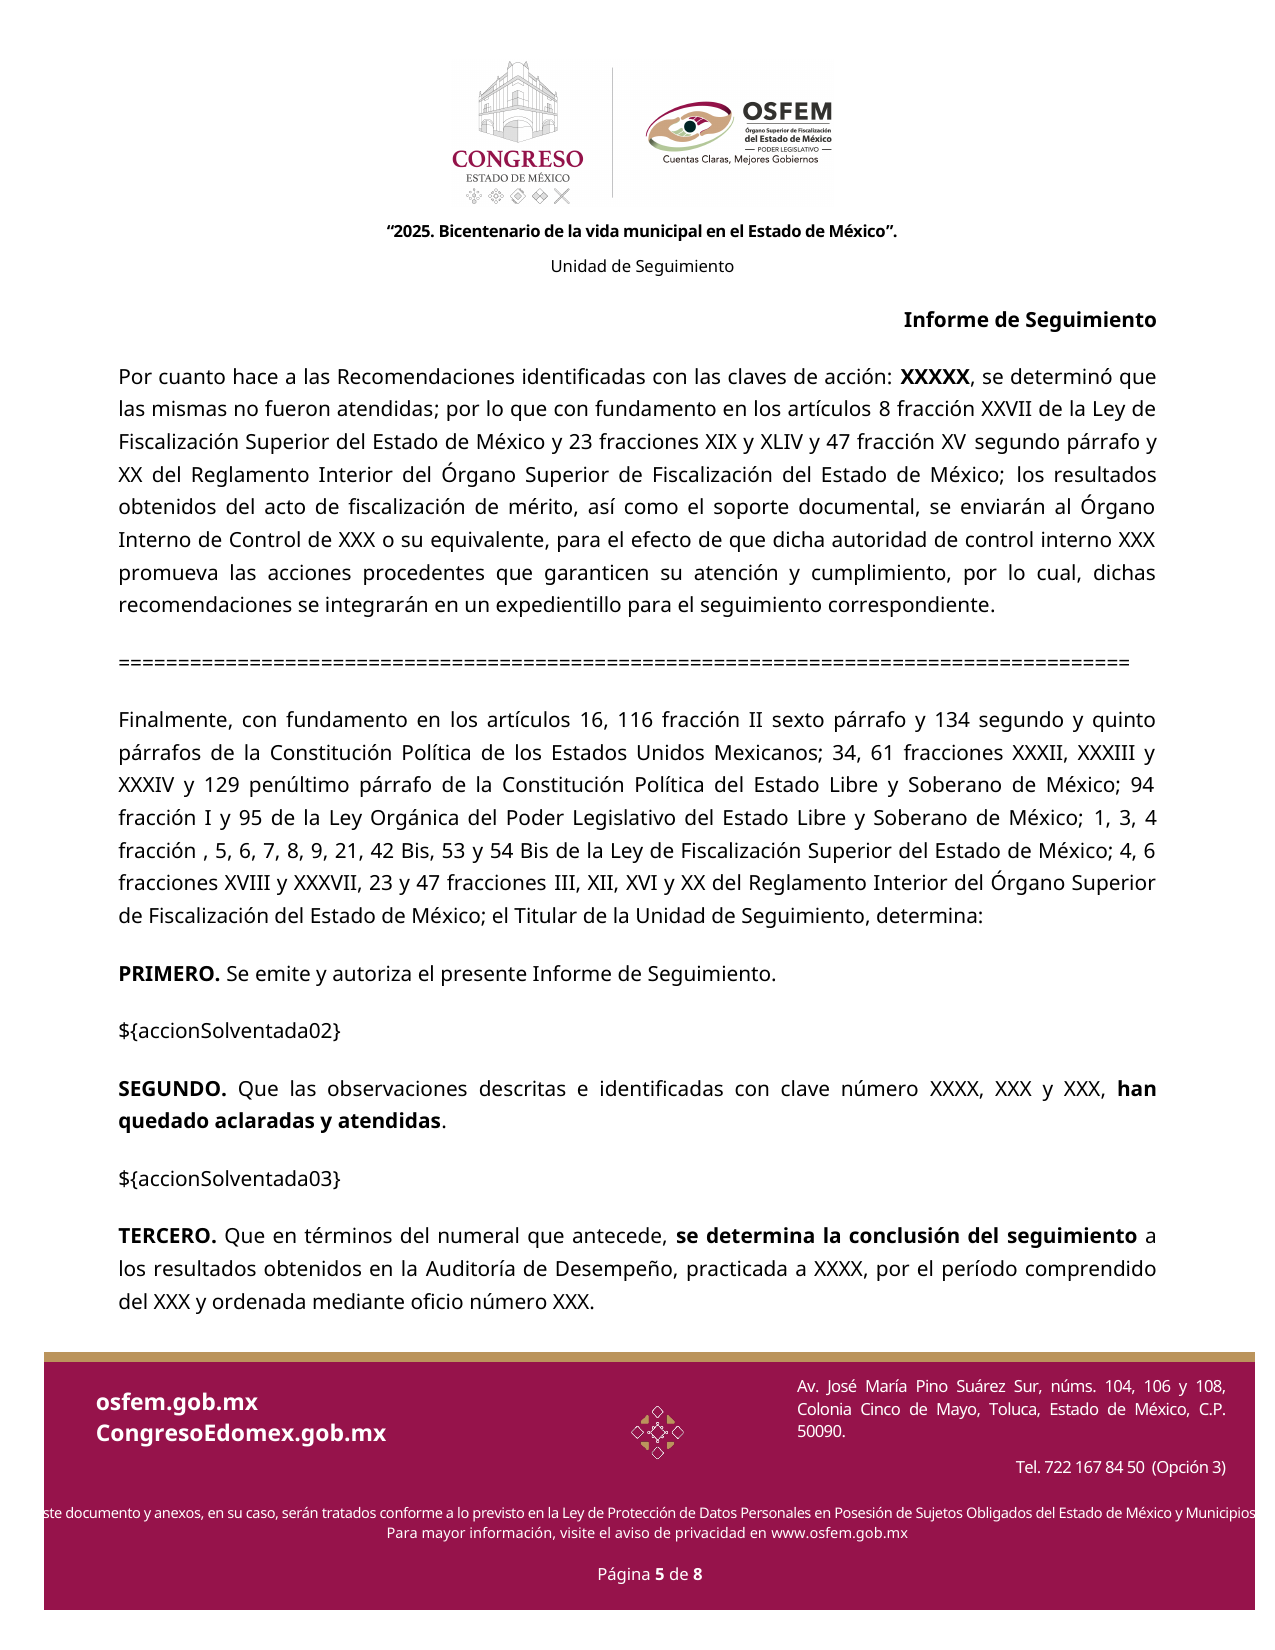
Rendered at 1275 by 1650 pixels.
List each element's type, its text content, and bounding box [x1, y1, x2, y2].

text ===================================================================================== [118, 648, 1157, 676]
text SEGUNDO. Que las observaciones descritas e identificadas con clave número XXXX, XXX y XXX, han quedado aclaradas y atendidas. [118, 1074, 1157, 1135]
text ${accionSolventada02} [118, 1016, 1157, 1045]
picture [451, 59, 834, 207]
picture [630, 1406, 684, 1460]
text Finalmente, con fundamento en los artículos 16, 116 fracción II sexto párrafo y 134 segundo y quinto párrafos de la Constitución Política de los Estados Unidos Mexicanos; 34, 61 fracciones XXXII, XXXIII y XXXIV y 129 penúltimo párrafo de la Constitución Política del Estado Libre y Soberano de México; 94 fracción I y 95 de la Ley Orgánica del Poder Legislativo del Estado Libre y Soberano de México; 1, 3, 4 fracción , 5, 6, 7, 8, 9, 21, 42 Bis, 53 y 54 Bis de la Ley de Fiscalización Superior del Estado de México; 4, 6 fracciones XVIII y XXXVII, 23 y 47 fracciones III, XII, XVI y XX del Reglamento Interior del Órgano Superior de Fiscalización del Estado de México; el Titular de la Unidad de Seguimiento, determina: [118, 705, 1157, 929]
text TERCERO. Que en términos del numeral que antecede, se determina la conclusión del seguimiento a los resultados obtenidos en la Auditoría de Desempeño, practicada a XXXX, por el período comprendido del XXX y ordenada mediante oficio número XXX. [118, 1222, 1157, 1315]
text Por cuanto hace a las Recomendaciones identificadas con las claves de acción: XXXXX, se determinó que las mismas no fueron atendidas; por lo que con fundamento en los artículos 8 fracción XXVII de la Ley de Fiscalización Superior del Estado de México y 23 fracciones XIX y XLIV y 47 fracción XV segundo párrafo y XX del Reglamento Interior del Órgano Superior de Fiscalización del Estado de México; los resultados obtenidos del acto de fiscalización de mérito, así como el soporte documental, se enviarán al Órgano Interno de Control de XXX o su equivalente, para el efecto de que dicha autoridad de control interno XXX promueva las acciones procedentes que garanticen su atención y cumplimiento, por lo cual, dichas recomendaciones se integrarán en un expedientillo para el seguimiento correspondiente. [118, 362, 1157, 619]
text PRIMERO. Se emite y autoriza el presente Informe de Seguimiento. [118, 959, 1157, 987]
text ${accionSolventada03} [118, 1164, 1157, 1192]
